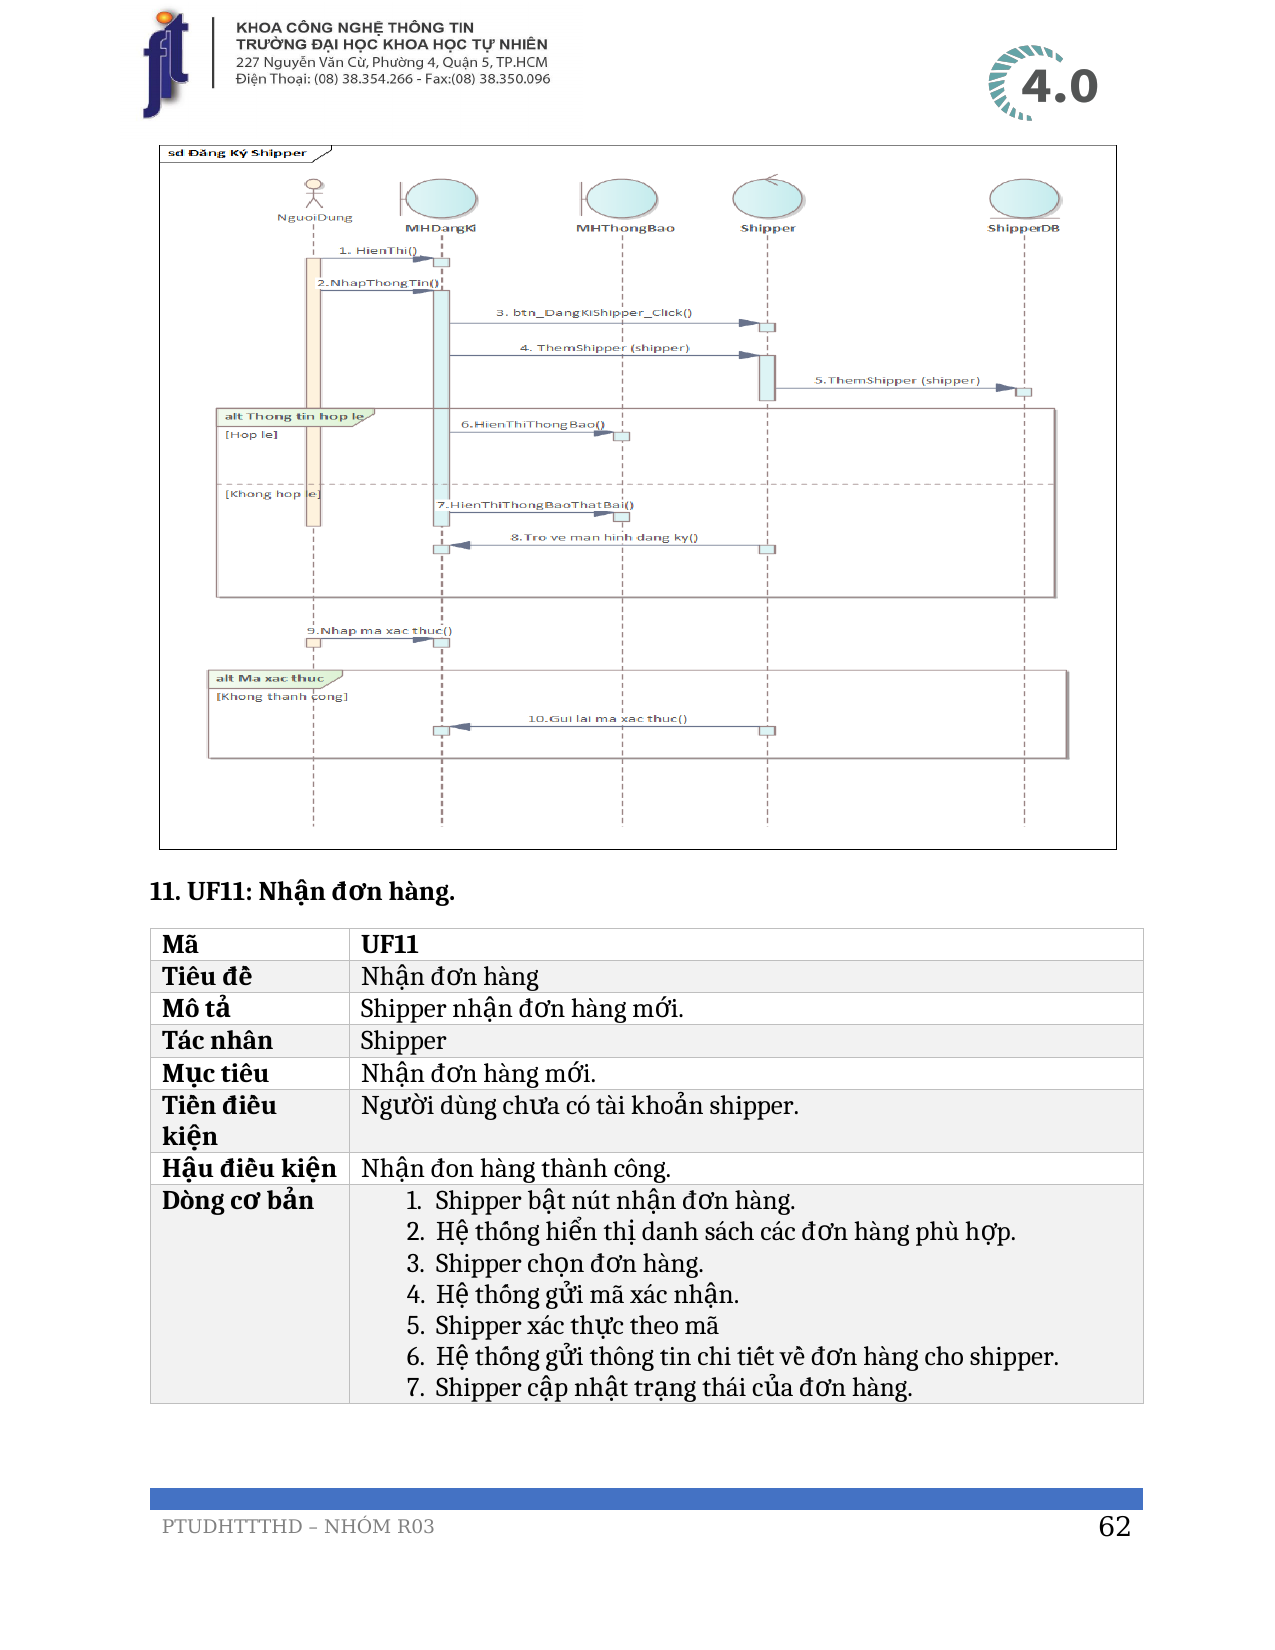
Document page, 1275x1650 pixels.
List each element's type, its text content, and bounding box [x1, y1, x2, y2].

table_cell Shipper [350, 1025, 1143, 1057]
table_cell Tác nhân [151, 1025, 349, 1057]
table_cell Tiền điều kiện [151, 1090, 349, 1152]
table_cell Mục tiêu [151, 1058, 349, 1089]
table_cell Mô tả [151, 993, 349, 1024]
picture [962, 38, 1125, 128]
picture [120, 2, 583, 139]
table_cell Nhận đơn hàng mới. [350, 1058, 1143, 1089]
table_cell Shipper nhận đơn hàng mới. [350, 993, 1143, 1024]
table_header Mã [151, 929, 349, 960]
picture [150, 140, 1125, 855]
text 11. UF11: Nhận đơn hàng. [150, 876, 1144, 907]
table_cell Nhận đơn hàng [350, 961, 1143, 992]
table_cell Nhận đon hàng thành công. [350, 1153, 1143, 1184]
table_cell Tiêu đề [151, 961, 349, 992]
table_cell Shipper bật nút nhận đơn hàng. Hệ thống hiển thị danh sách các đơn hàng phù hợp. Shipper chọn đơn hàng. Hệ thống gửi mã xác nhận. Shipper xác thực theo mã Hệ thống gửi thông tin chi tiết về đơn hàng cho shipper. Shipper cập nhật trạng thái của đơn hàng. [350, 1185, 1143, 1403]
table_cell Hậu điều kiện [151, 1153, 349, 1184]
table_cell Người dùng chưa có tài khoản shipper. [350, 1090, 1143, 1152]
table_header UF11 [350, 929, 1143, 960]
table_cell Dòng cơ bản [151, 1185, 349, 1403]
